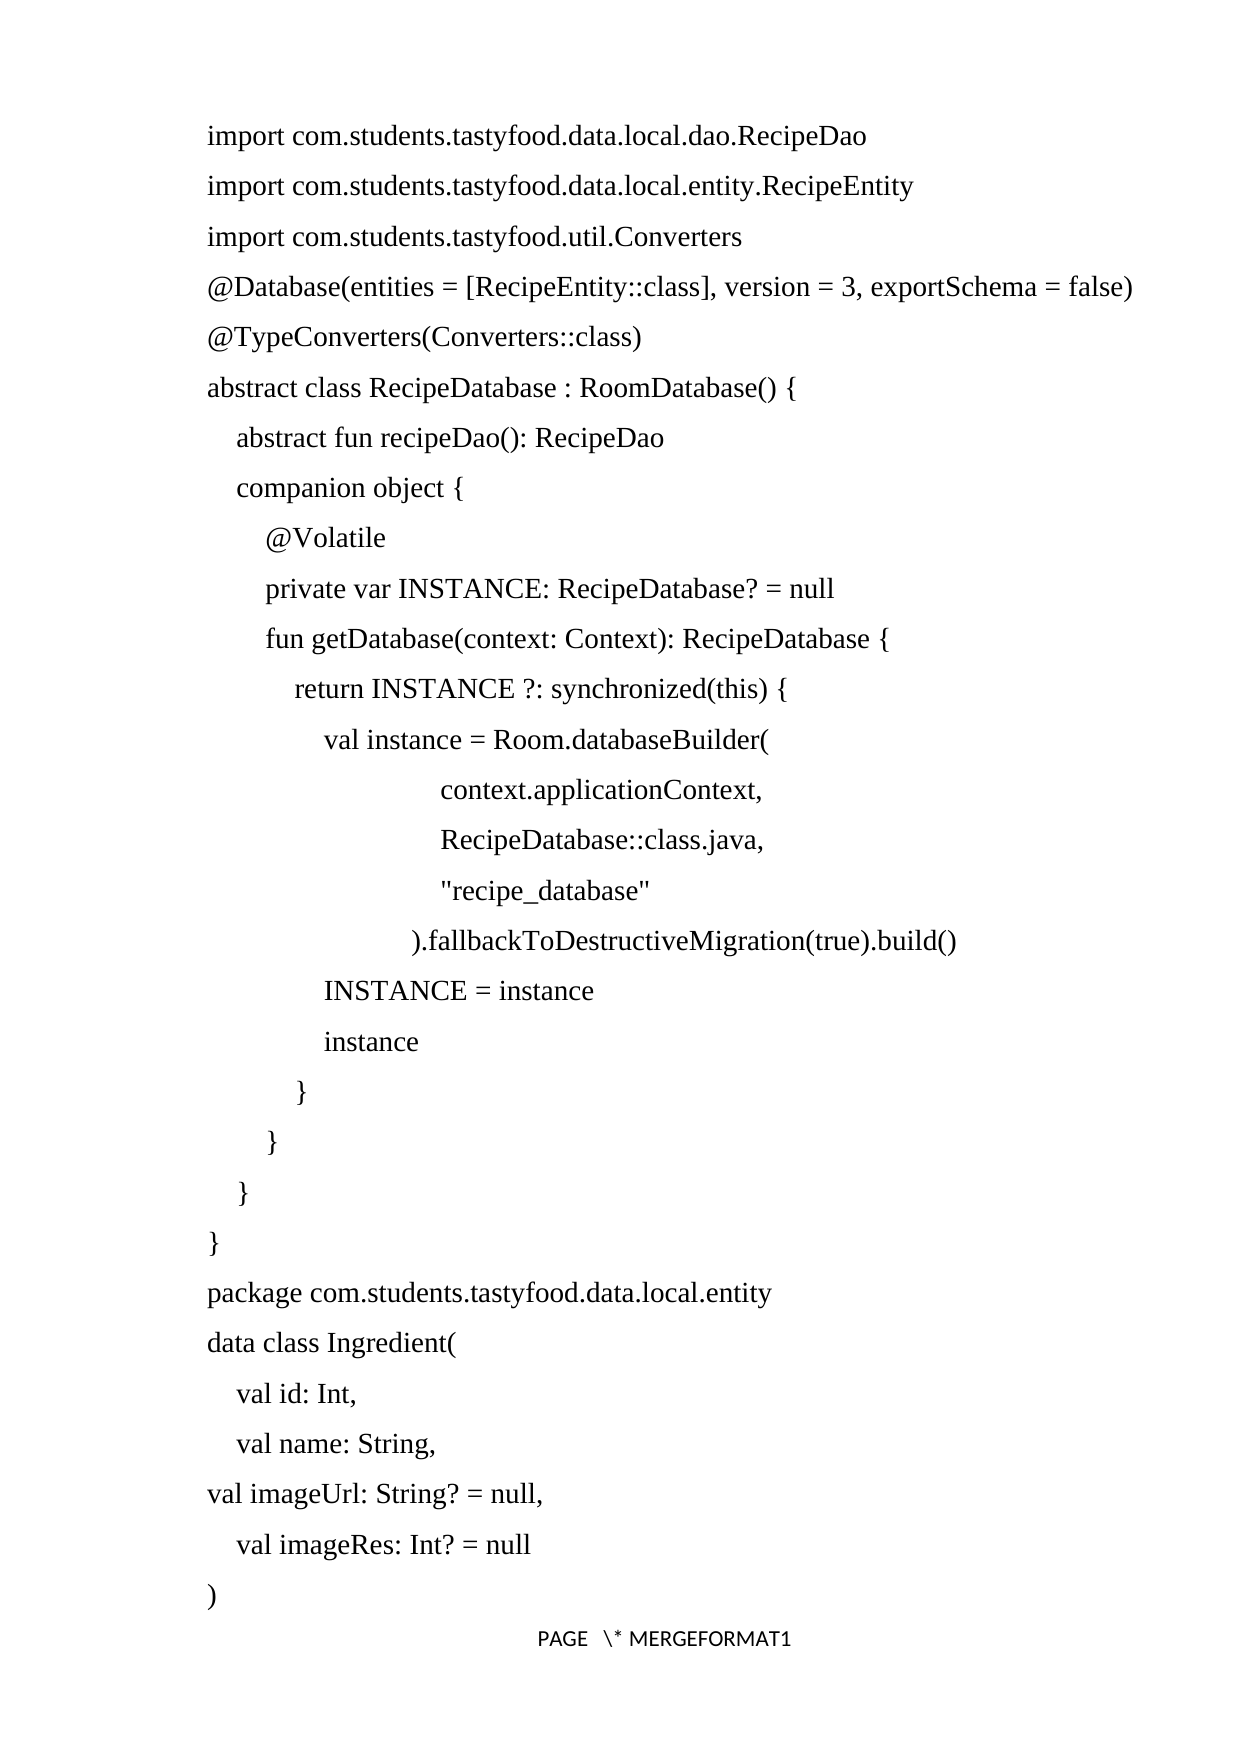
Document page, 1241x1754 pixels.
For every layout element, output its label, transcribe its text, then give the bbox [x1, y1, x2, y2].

list INSTANCE = instance [207, 973, 1152, 1007]
list @Volatile [207, 521, 1152, 554]
list import com.students.tastyfood.data.local.dao.RecipeDao [207, 118, 1152, 152]
list RecipeDatabase::class.java, [207, 822, 1152, 856]
list "recipe_database" [207, 873, 1152, 906]
list abstract fun recipeDao(): RecipeDao [207, 420, 1152, 453]
list } [207, 1175, 1152, 1208]
list val imageUrl: String? = null, [207, 1477, 1152, 1510]
list ) [207, 1577, 1152, 1611]
list private var INSTANCE: RecipeDatabase? = null [207, 571, 1152, 604]
list } [207, 1074, 1152, 1108]
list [207, 1275, 1152, 1309]
list val name: String, [207, 1426, 1152, 1460]
list context.applicationContext, [207, 772, 1152, 806]
list data class Ingredient( [207, 1326, 1152, 1359]
list ).fallbackToDestructiveMigration(true).build() [207, 923, 1152, 957]
list } [207, 1124, 1152, 1158]
list import com.students.tastyfood.data.local.entity.RecipeEntity [207, 168, 1152, 202]
list } [207, 1225, 1152, 1258]
list return INSTANCE ?: synchronized(this) { [207, 672, 1152, 705]
list val id: Int, [207, 1376, 1152, 1409]
list import com.students.tastyfood.util.Converters [207, 219, 1152, 252]
list companion object { [207, 470, 1152, 504]
list instance [207, 1024, 1152, 1057]
list @TypeConverters(Converters::class) [207, 319, 1152, 353]
list abstract class RecipeDatabase : RoomDatabase() { [207, 370, 1152, 403]
list val instance = Room.databaseBuilder( [207, 722, 1152, 755]
list @Database(entities = [RecipeEntity::class], version = 3, exportSchema = false) [207, 269, 1152, 303]
list val imageRes: Int? = null [207, 1527, 1152, 1560]
list fun getDatabase(context: Context): RecipeDatabase { [207, 621, 1152, 655]
